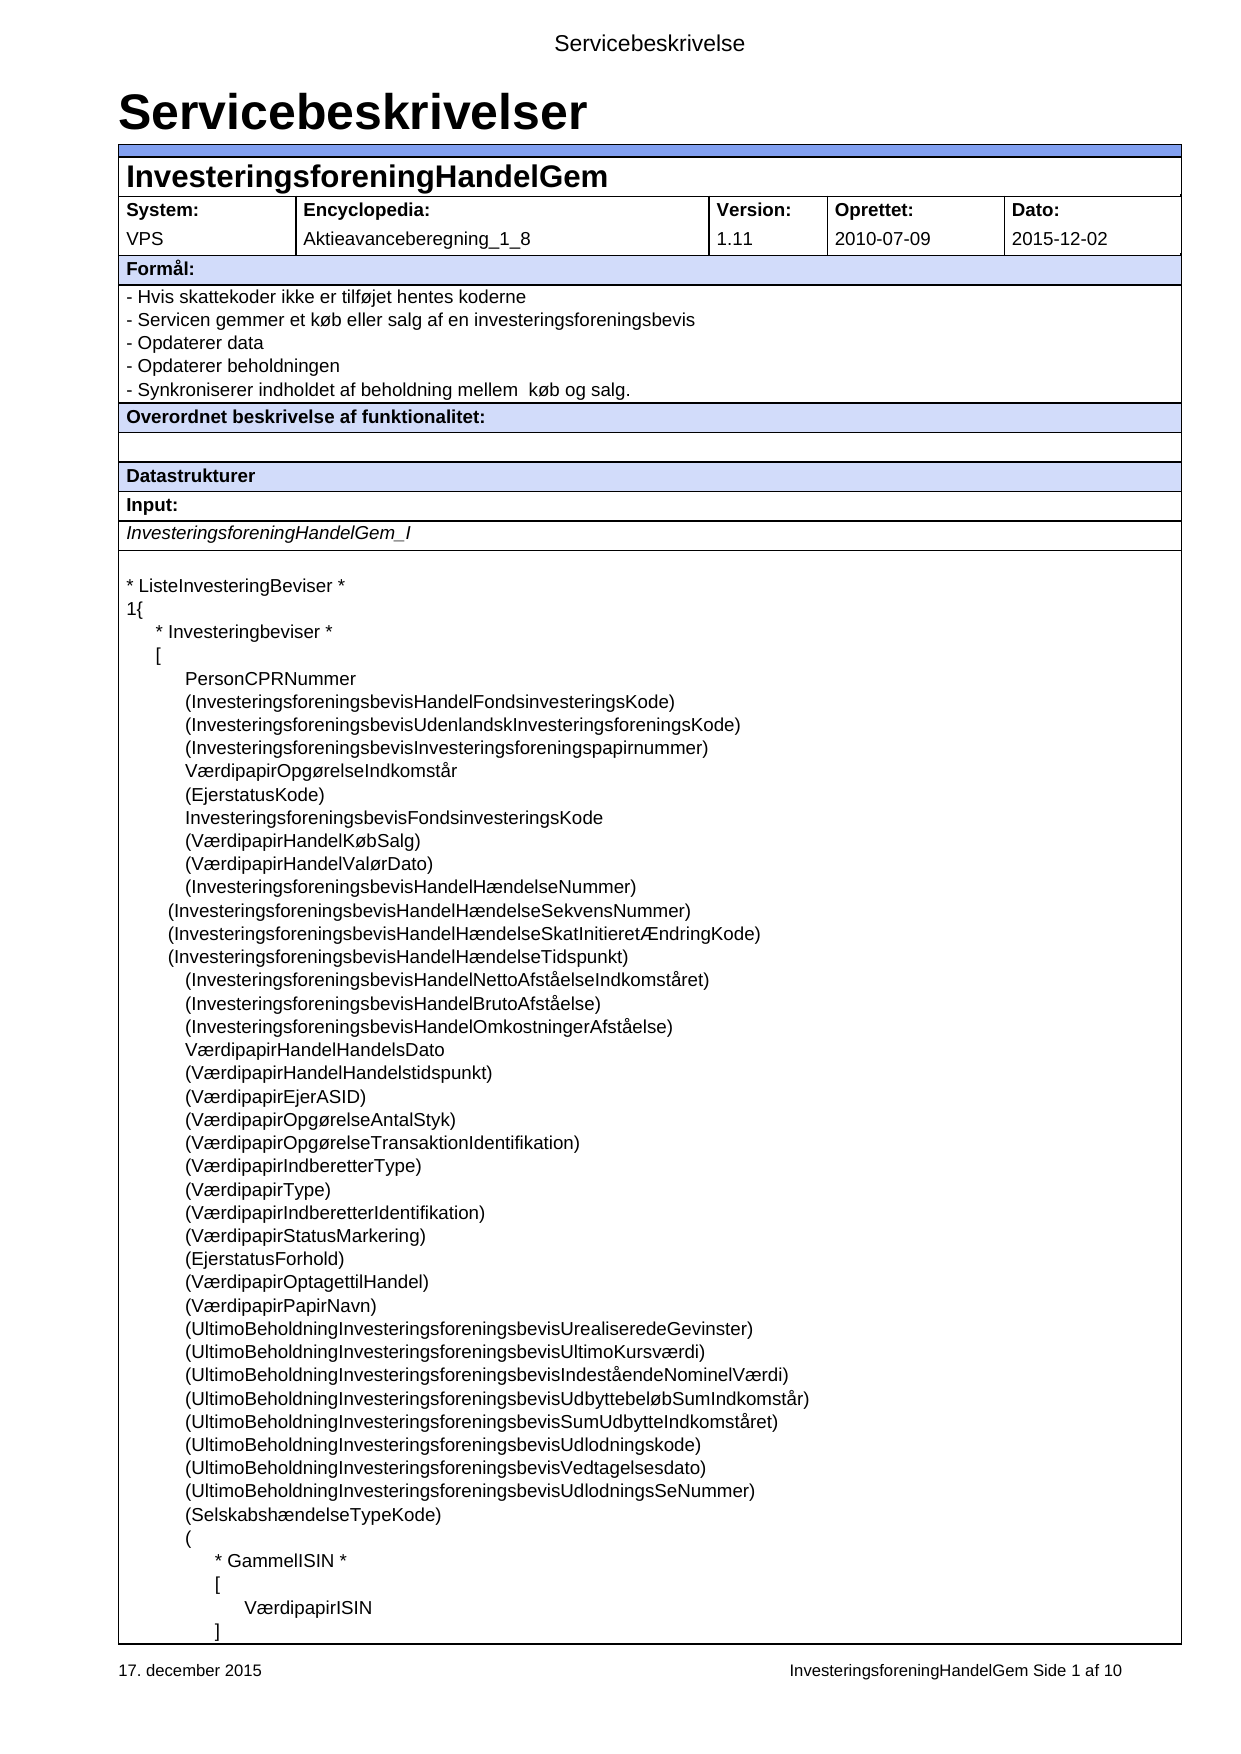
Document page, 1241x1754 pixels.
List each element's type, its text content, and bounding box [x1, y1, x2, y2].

table_cell Input: [119, 492, 1181, 520]
table_header [119, 145, 1181, 156]
table_cell Aktieavanceberegning_1_8 [297, 225, 708, 254]
table_cell Datastrukturer [119, 463, 1181, 491]
table_cell InvesteringsforeningHandelGem_I [119, 522, 1181, 549]
table_cell [119, 433, 1181, 461]
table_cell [119, 551, 1181, 1643]
text Servicebeskrivelser [118, 82, 1181, 140]
table_cell Dato: [1005, 197, 1181, 225]
table_cell VPS [119, 225, 295, 254]
table_cell 2015-12-02 [1005, 225, 1181, 254]
table_cell - Hvis skattekoder ikke er tilføjet hentes koderne - Servicen gemmer et køb eller salg af en investeringsforeningsbevis - Opdaterer data - Opdaterer beholdningen - Synkroniserer indholdet af beholdning mellem køb og salg. [119, 286, 1181, 402]
table_cell Version: [710, 197, 827, 225]
table_cell Formål: [119, 256, 1181, 284]
table_cell InvesteringsforeningHandelGem [119, 158, 1181, 196]
table_cell Encyclopedia: [297, 197, 708, 225]
table_cell Overordnet beskrivelse af funktionalitet: [119, 404, 1181, 432]
table_cell 1.11 [710, 225, 827, 254]
table_cell 2010-07-09 [828, 225, 1004, 254]
table_cell Oprettet: [828, 197, 1004, 225]
table_cell System: [119, 197, 295, 225]
